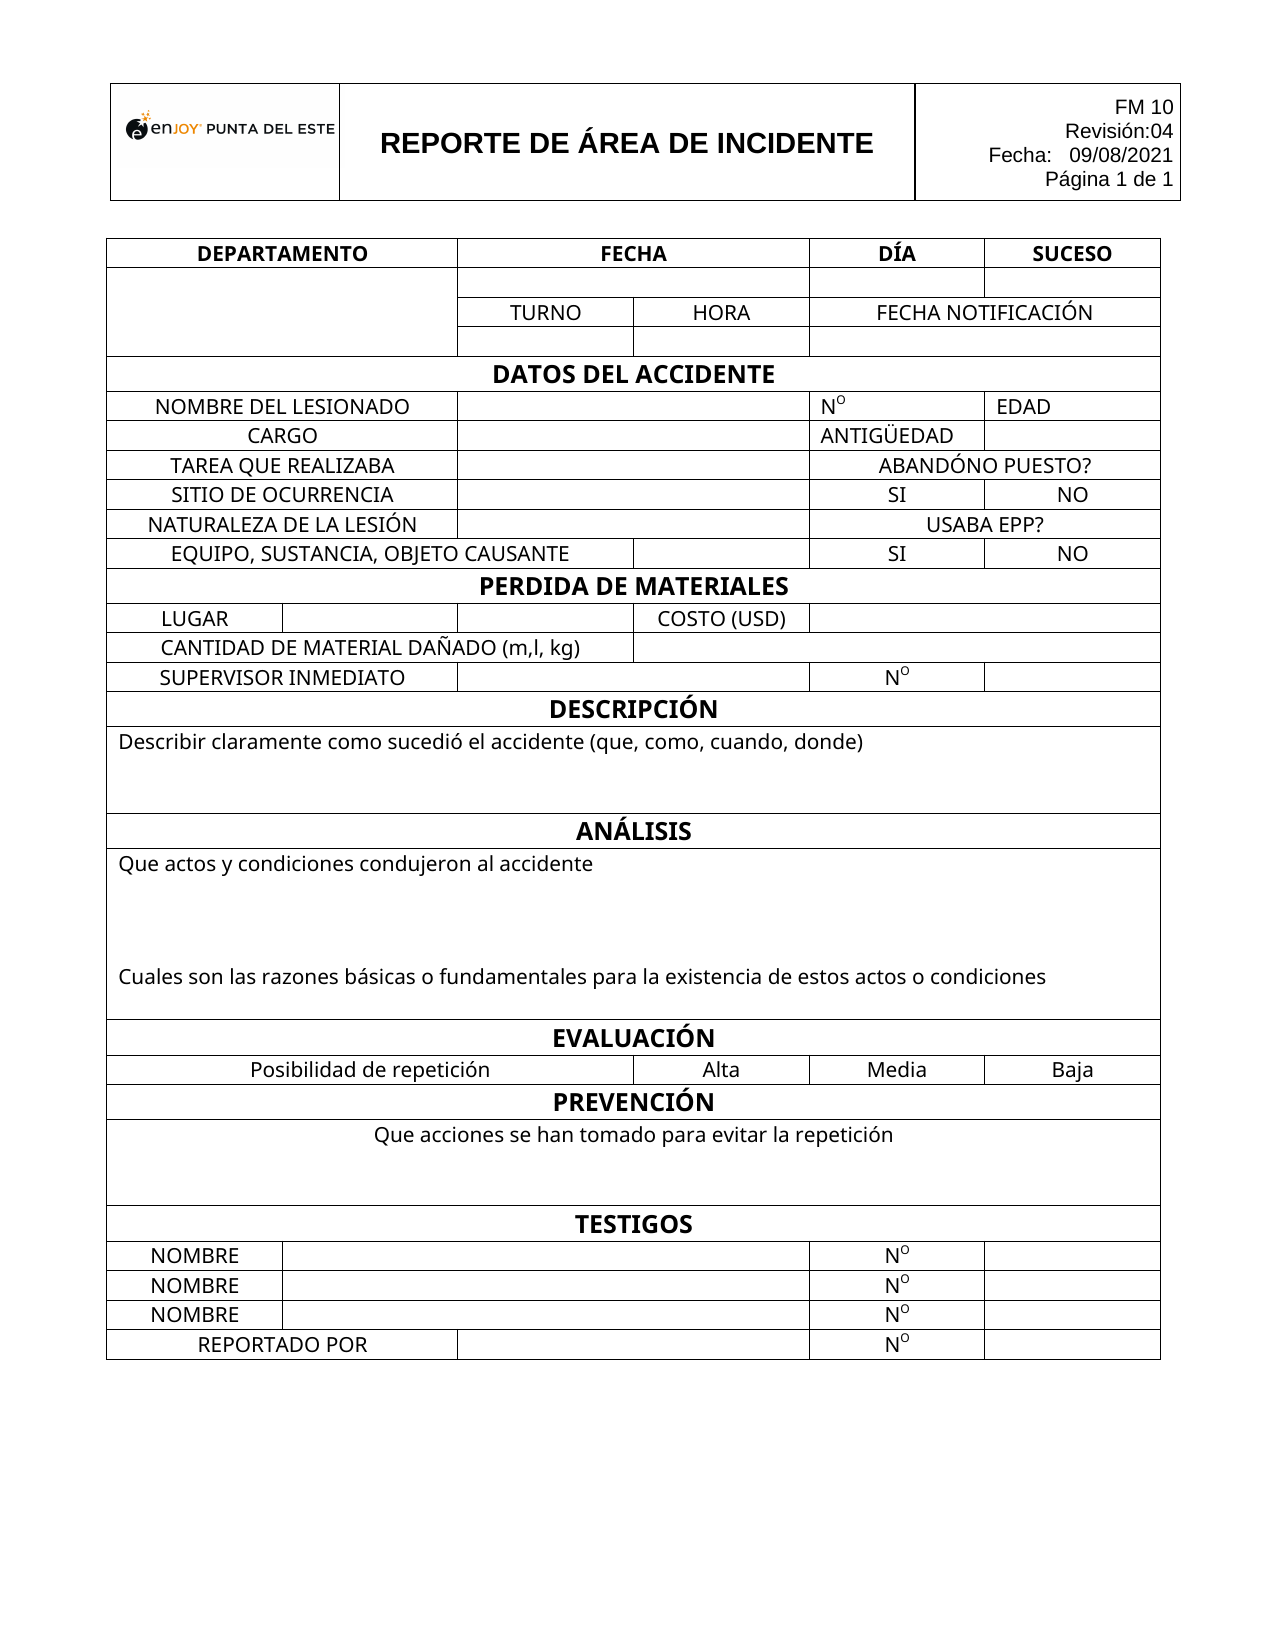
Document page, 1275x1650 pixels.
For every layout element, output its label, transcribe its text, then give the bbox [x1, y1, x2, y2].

table_cell EVALUACIÓN [107, 1020, 1160, 1054]
table_cell NO [985, 539, 1160, 568]
table_cell NOMBRE [107, 1301, 282, 1329]
table_cell [985, 1271, 1160, 1299]
table_cell PREVENCIÓN [107, 1085, 1160, 1119]
table_cell Media [810, 1056, 984, 1084]
table_cell DATOS DEL ACCIDENTE [107, 357, 1160, 391]
table_cell TURNO [458, 298, 633, 326]
table_cell COSTO (USD) [634, 604, 809, 632]
table_header SUCESO [985, 239, 1160, 267]
table_cell [458, 480, 809, 509]
table_cell REPORTADO POR [107, 1330, 457, 1358]
table_cell PERDIDA DE MATERIALES [107, 569, 1160, 603]
table_cell SITIO DE OCURRENCIA [107, 480, 457, 509]
table_cell [283, 1242, 809, 1270]
table_cell [283, 1301, 809, 1329]
table_cell [458, 392, 809, 420]
table_cell [458, 510, 809, 538]
table_cell NOMBRE [107, 1271, 282, 1299]
table_cell USABA EPP? [810, 510, 1160, 538]
table_cell ANTIGÜEDAD [810, 421, 984, 450]
table_cell [985, 1330, 1160, 1358]
table_cell [810, 604, 1160, 632]
table_cell NOMBRE [107, 1242, 282, 1270]
table_cell [283, 1271, 809, 1299]
table_cell [458, 268, 809, 297]
table_cell [985, 268, 1160, 297]
table_cell SI [810, 539, 984, 568]
table_cell SI [810, 480, 984, 509]
table_cell NATURALEZA DE LA LESIÓN [107, 510, 457, 538]
table_cell Alta [634, 1056, 809, 1084]
table_cell [634, 539, 809, 568]
table_header FECHA [458, 239, 809, 267]
table_cell DESCRIPCIÓN [107, 692, 1160, 726]
table_cell ANÁLISIS [107, 814, 1160, 848]
table_cell [107, 268, 457, 356]
table_cell ABANDÓNO PUESTO? [810, 451, 1160, 479]
table_cell HORA [634, 298, 809, 326]
table_cell NOMBRE DEL LESIONADO [107, 392, 457, 420]
table_cell CARGO [107, 421, 457, 450]
table_cell [458, 1330, 809, 1358]
table_cell [634, 633, 1160, 662]
table_cell [283, 604, 457, 632]
table_cell NO [985, 480, 1160, 509]
table_cell [810, 327, 1160, 356]
table_cell NO [810, 1301, 984, 1329]
table_cell [985, 421, 1160, 450]
table_cell EDAD [985, 392, 1160, 420]
table_cell [634, 327, 809, 356]
table_cell NO [810, 1242, 984, 1270]
picture [117, 84, 339, 168]
table_cell Posibilidad de repetición [107, 1056, 633, 1084]
table_cell [458, 421, 809, 450]
picture [340, 84, 345, 168]
table_cell EQUIPO, SUSTANCIA, OBJETO CAUSANTE [107, 539, 633, 568]
table_header DÍA [810, 239, 984, 267]
table_cell [458, 604, 633, 632]
table_cell NO [810, 663, 984, 691]
table_cell NO [810, 392, 984, 420]
table_cell [458, 451, 809, 479]
table_header DEPARTAMENTO [107, 239, 457, 267]
table_cell TESTIGOS [107, 1206, 1160, 1241]
table_cell LUGAR [107, 604, 282, 632]
table_cell Que actos y condiciones condujeron al accidente Cuales son las razones básicas o fundamentales para la existencia de estos actos o condiciones [107, 849, 1160, 1019]
table_cell NO [810, 1271, 984, 1299]
table_cell TAREA QUE REALIZABA [107, 451, 457, 479]
table_cell FECHA NOTIFICACIÓN [810, 298, 1160, 326]
table_cell NO [810, 1330, 984, 1358]
table_cell [985, 1301, 1160, 1329]
table_cell [985, 1242, 1160, 1270]
table_cell Baja [985, 1056, 1160, 1084]
table_cell CANTIDAD DE MATERIAL DAÑADO (m,l, kg) [107, 633, 633, 662]
table_cell SUPERVISOR INMEDIATO [107, 663, 457, 691]
table_cell Describir claramente como sucedió el accidente (que, como, cuando, donde) [107, 727, 1160, 813]
table_cell [458, 327, 633, 356]
table_cell [458, 663, 809, 691]
table_cell [985, 663, 1160, 691]
table_cell Que acciones se han tomado para evitar la repetición [107, 1120, 1160, 1205]
table_cell [810, 268, 984, 297]
